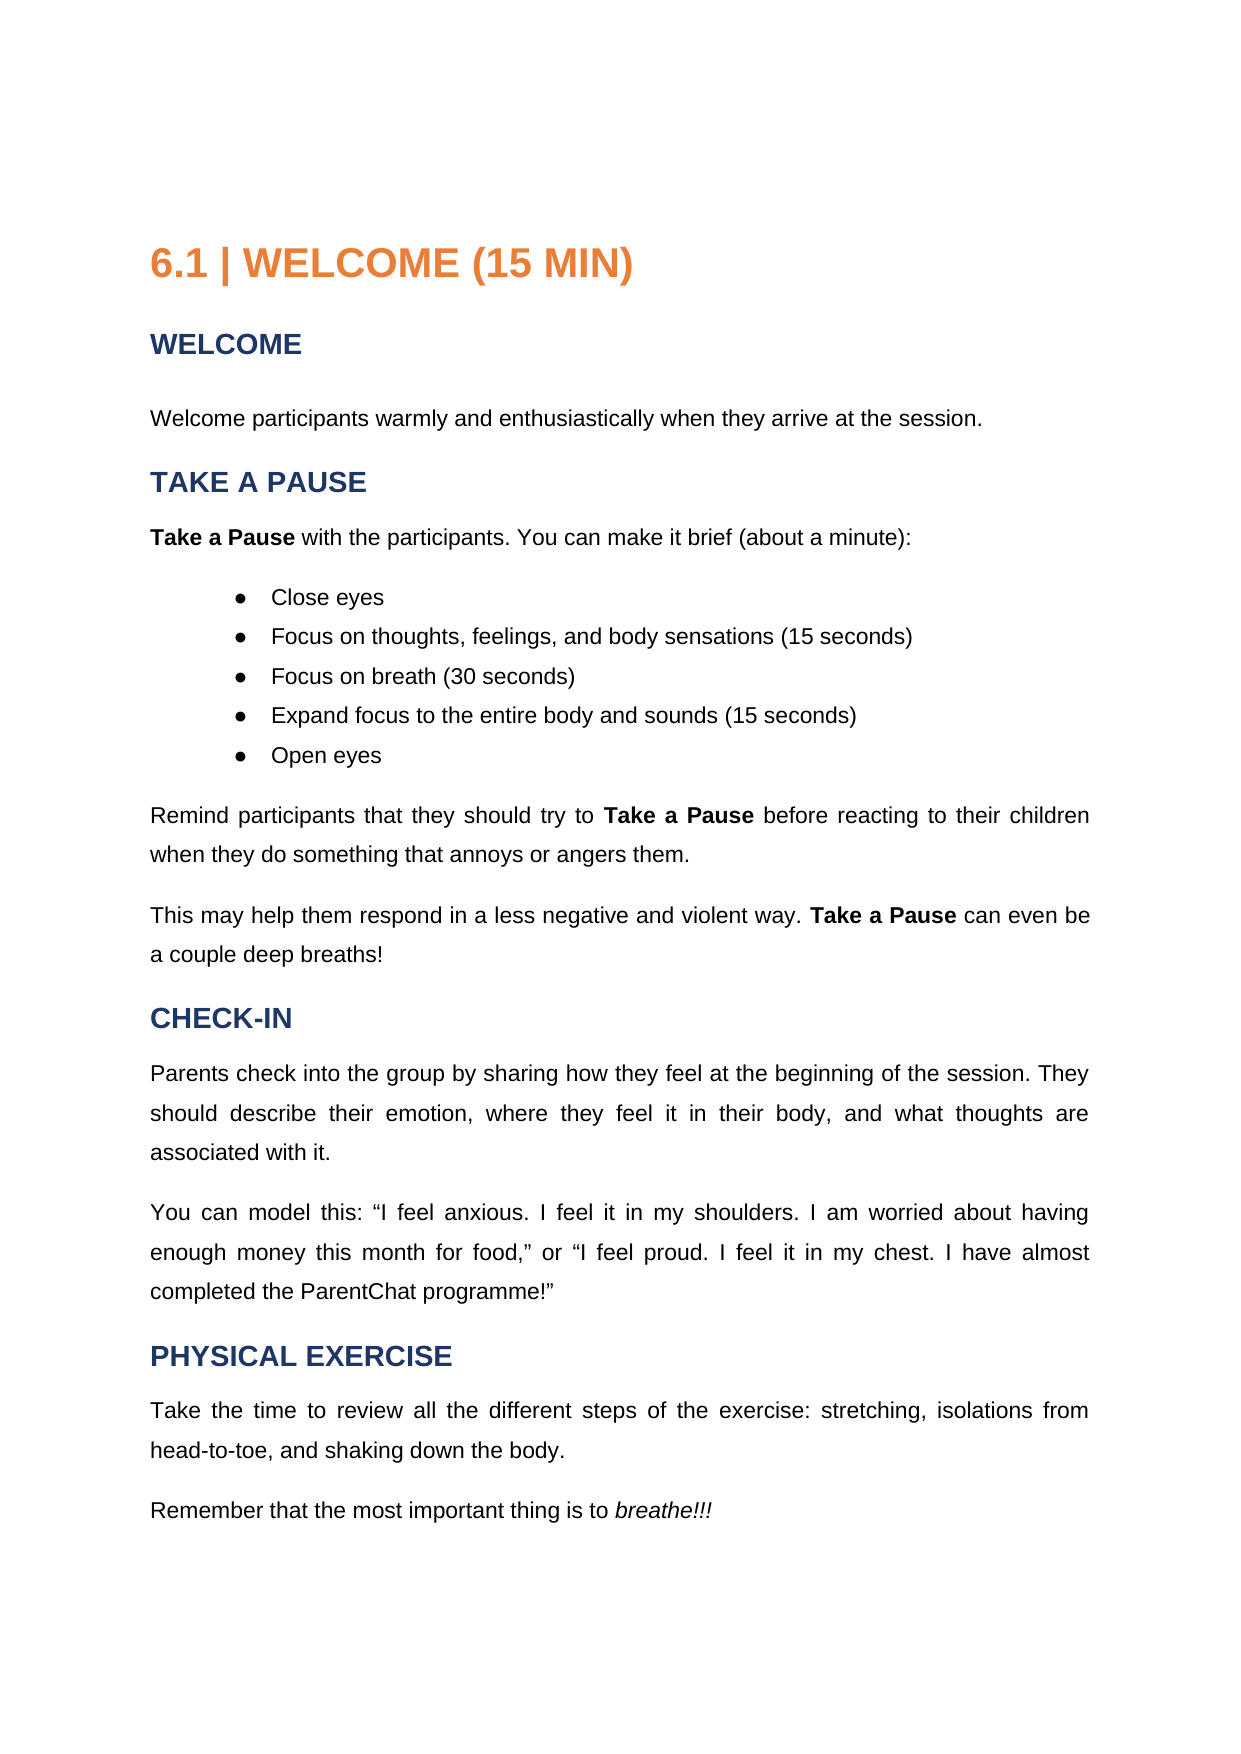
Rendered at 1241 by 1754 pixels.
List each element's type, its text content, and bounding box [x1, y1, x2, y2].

text Remember that the most important thing is to breathe!!! [150, 1497, 1090, 1523]
list Focus on thoughts, feelings, and body sensations (15 seconds) [233, 623, 1090, 649]
text You can model this: “I feel anxious. I feel it in my shoulders. I am worried about having enough money this month for food,” or “I feel proud. I feel it in my chest. I have almost completed the ParentChat programme!” [150, 1199, 1090, 1305]
text Parents check into the group by sharing how they feel at the beginning of the session. They should describe their emotion, where they feel it in their body, and what thoughts are associated with it. [150, 1060, 1090, 1165]
subtitle 6.1 | WELCOME (15 MIN) [150, 238, 1090, 286]
subtitle TAKE A PAUSE [150, 465, 1090, 498]
list Close eyes [233, 584, 1090, 610]
text Welcome participants warmly and enthusiastically when they arrive at the session. [150, 404, 1090, 431]
subtitle WELCOME [150, 327, 1090, 361]
list Focus on breath (30 seconds) [233, 663, 1090, 689]
text This may help them respond in a less negative and violent way. Take a Pause can even be a couple deep breaths! [150, 902, 1090, 968]
text Take a Pause with the participants. You can make it brief (about a minute): [150, 523, 1090, 550]
list Expand focus to the entire body and sounds (15 seconds) [233, 702, 1090, 728]
subtitle PHYSICAL EXERCISE [150, 1339, 1090, 1372]
subtitle CHECK-IN [150, 1002, 1090, 1035]
text Remind participants that they should try to Take a Pause before reacting to their children when they do something that annoys or angers them. [150, 802, 1090, 868]
text Take the time to review all the different steps of the exercise: stretching, isolations from head-to-toe, and shaking down the body. [150, 1397, 1090, 1463]
list Open eyes [233, 742, 1090, 768]
